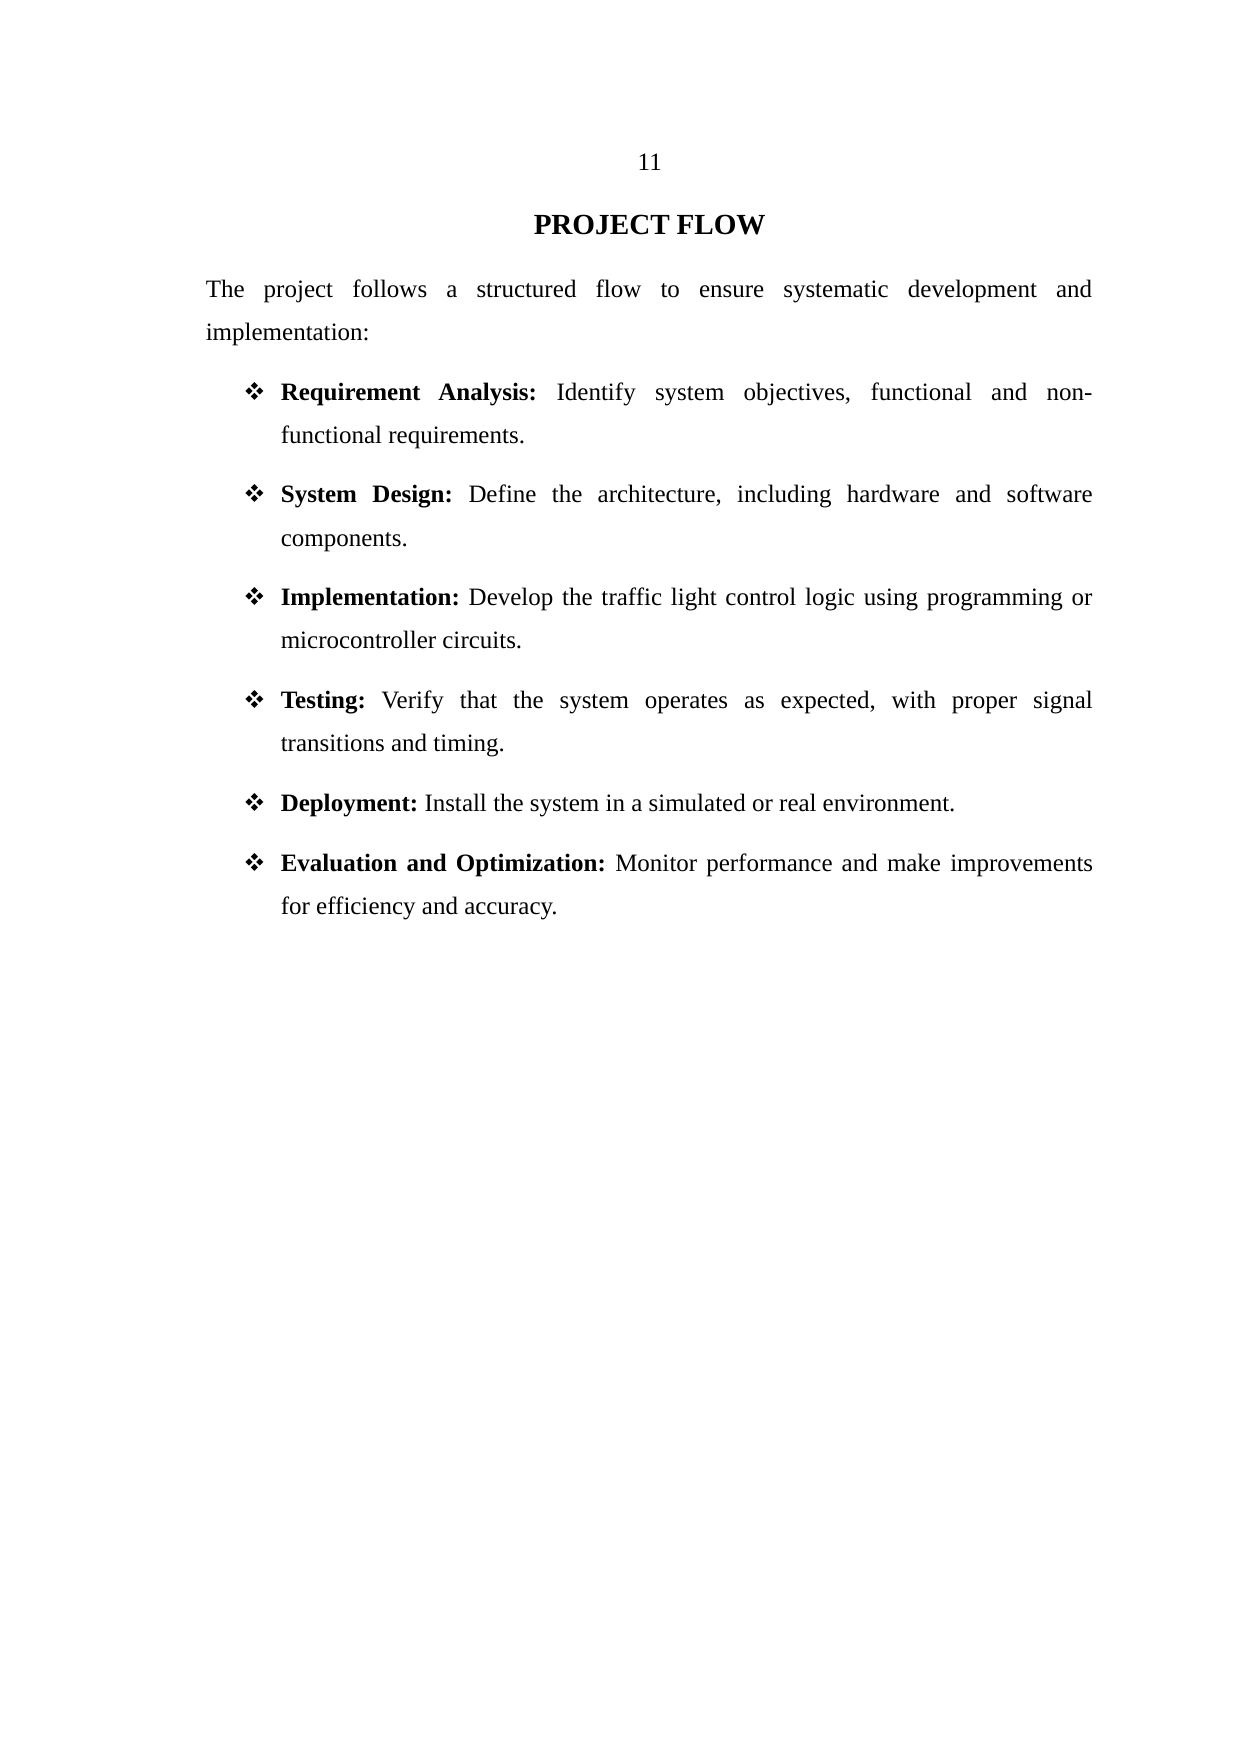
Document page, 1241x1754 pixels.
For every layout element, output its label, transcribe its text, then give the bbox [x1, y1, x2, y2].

text PROJECT FLOW [206, 207, 1093, 240]
list Deployment: Install the system in a simulated or real environment. [243, 788, 1093, 817]
text The project follows a structured flow to ensure systematic development and implementation: [206, 274, 1093, 346]
list System Design: Define the architecture, including hardware and software components. [243, 479, 1093, 551]
list Evaluation and Optimization: Monitor performance and make improvements for efficiency and accuracy. [243, 848, 1093, 920]
text 11 [206, 147, 1093, 176]
list Testing: Verify that the system operates as expected, with proper signal transitions and timing. [243, 685, 1093, 757]
list Requirement Analysis: Identify system objectives, functional and non-functional requirements. [243, 377, 1093, 448]
list Implementation: Develop the traffic light control logic using programming or microcontroller circuits. [243, 582, 1093, 654]
